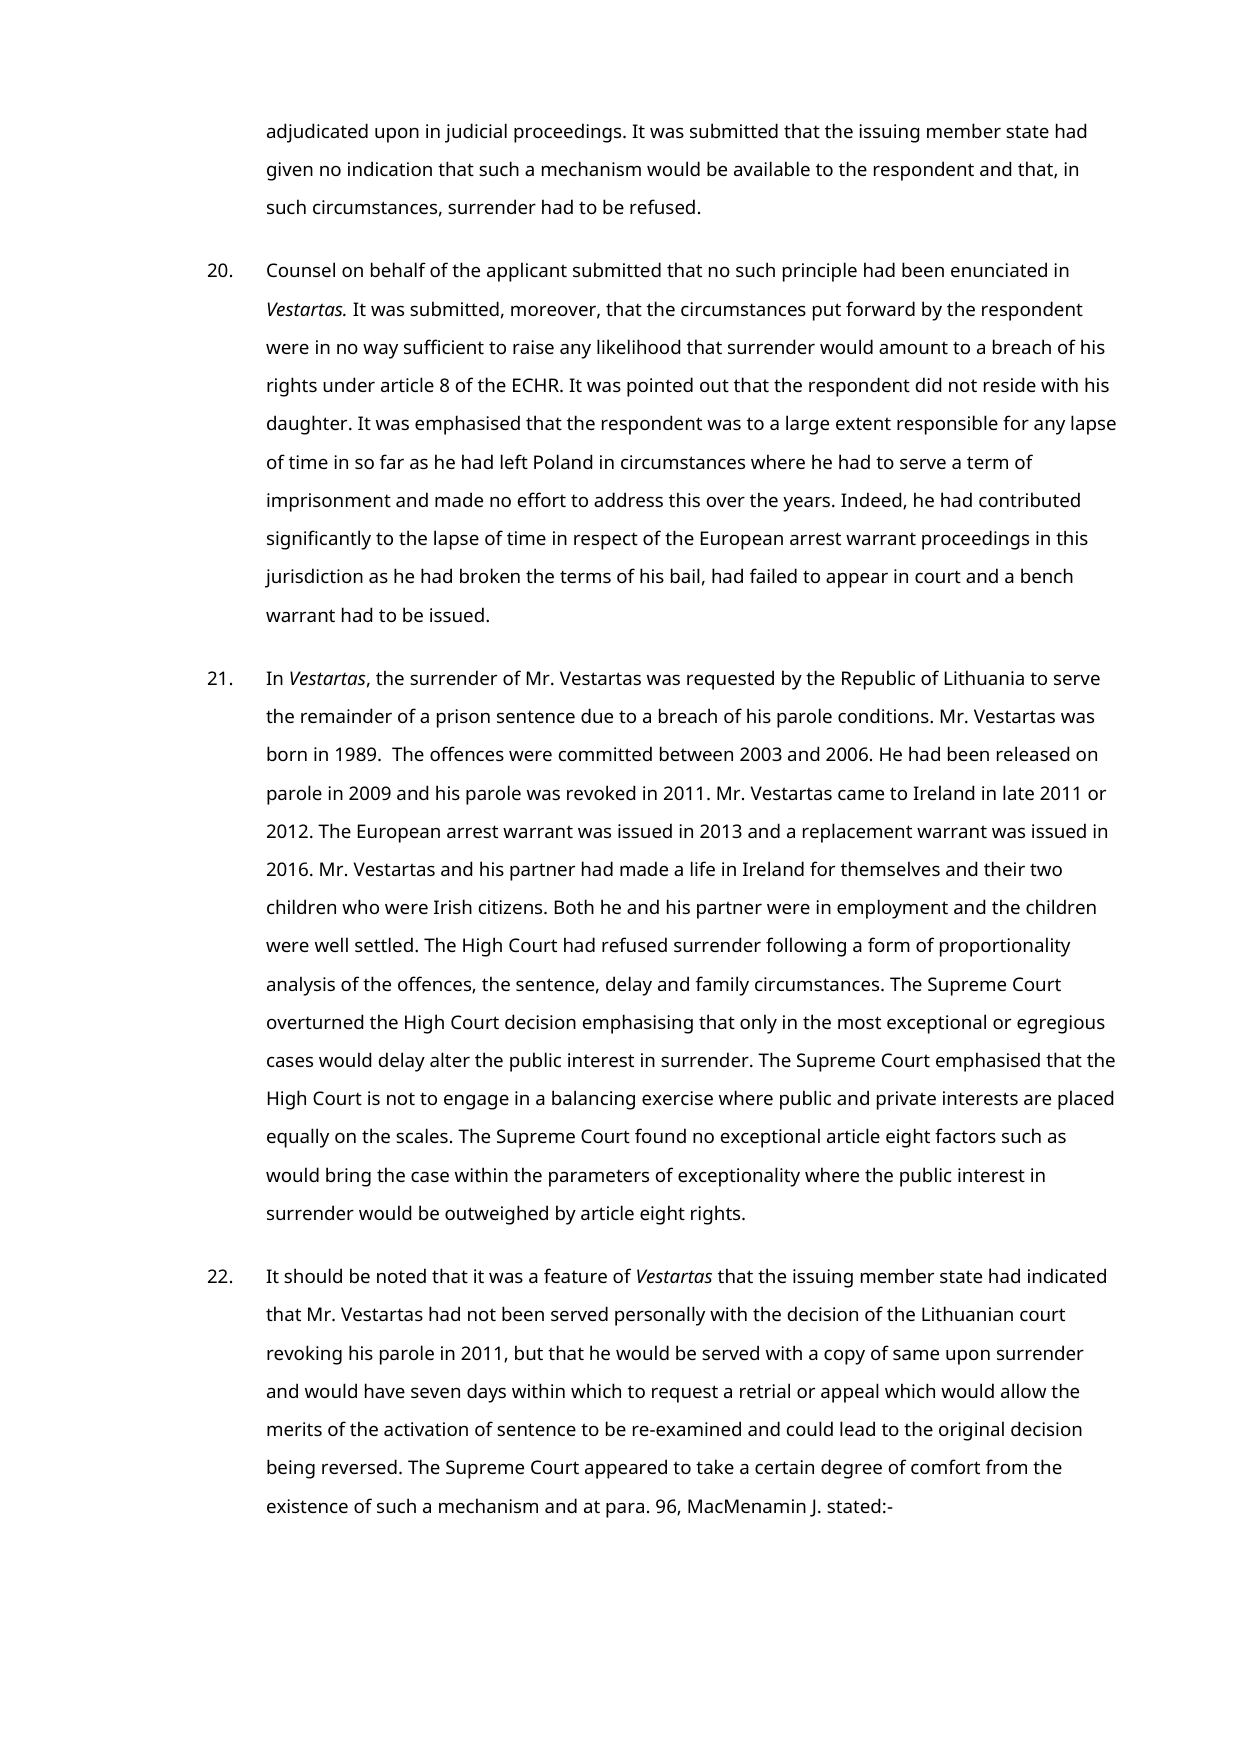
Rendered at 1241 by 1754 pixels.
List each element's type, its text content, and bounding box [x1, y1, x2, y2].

text 21. In Vestartas, the surrender of Mr. Vestartas was requested by the Republic of Lithuania to serve the remainder of a prison sentence due to a breach of his parole conditions. Mr. Vestartas was born in 1989. The offences were committed between 2003 and 2006. He had been released on parole in 2009 and his parole was revoked in 2011. Mr. Vestartas came to Ireland in late 2011 or 2012. The European arrest warrant was issued in 2013 and a replacement warrant was issued in 2016. Mr. Vestartas and his partner had made a life in Ireland for themselves and their two children who were Irish citizens. Both he and his partner were in employment and the children were well settled. The High Court had refused surrender following a form of proportionality analysis of the offences, the sentence, delay and family circumstances. The Supreme Court overturned the High Court decision emphasising that only in the most exceptional or egregious cases would delay alter the public interest in surrender. The Supreme Court emphasised that the High Court is not to engage in a balancing exercise where public and private interests are placed equally on the scales. The Supreme Court found no exceptional article eight factors such as would bring the case within the parameters of exceptionality where the public interest in surrender would be outweighed by article eight rights. [207, 665, 1122, 1226]
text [207, 118, 1122, 220]
text 20. Counsel on behalf of the applicant submitted that no such principle had been enunciated in Vestartas. It was submitted, moreover, that the circumstances put forward by the respondent were in no way sufficient to raise any likelihood that surrender would amount to a breach of his rights under article 8 of the ECHR. It was pointed out that the respondent did not reside with his daughter. It was emphasised that the respondent was to a large extent responsible for any lapse of time in so far as he had left Poland in circumstances where he had to serve a term of imprisonment and made no effort to address this over the years. Indeed, he had contributed significantly to the lapse of time in respect of the European arrest warrant proceedings in this jurisdiction as he had broken the terms of his bail, had failed to appear in court and a bench warrant had to be issued. [207, 258, 1122, 627]
text 22. It should be noted that it was a feature of Vestartas that the issuing member state had indicated that Mr. Vestartas had not been served personally with the decision of the Lithuanian court revoking his parole in 2011, but that he would be served with a copy of same upon surrender and would have seven days within which to request a retrial or appeal which would allow the merits of the activation of sentence to be re-examined and could lead to the original decision being reversed. The Supreme Court appeared to take a certain degree of comfort from the existence of such a mechanism and at para. 96, MacMenamin J. stated:- [207, 1263, 1122, 1518]
